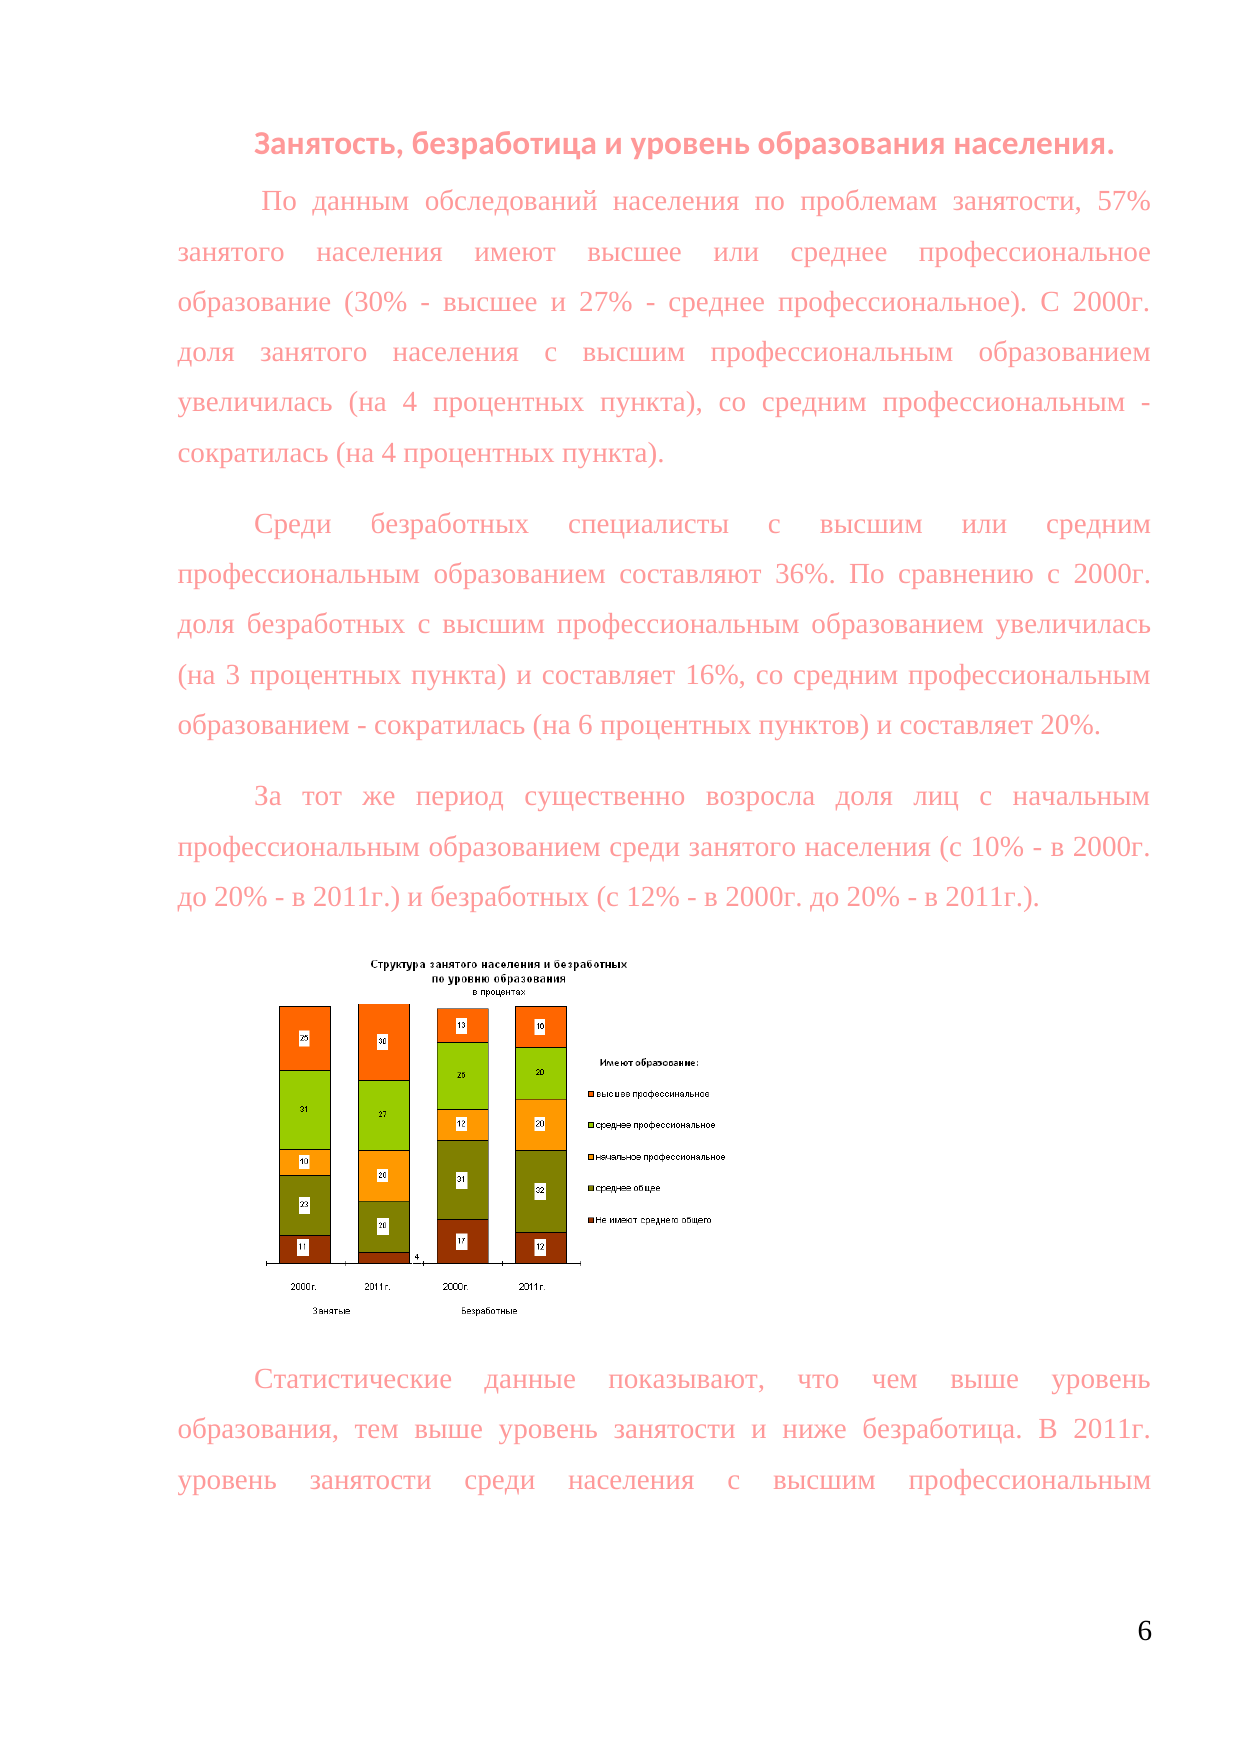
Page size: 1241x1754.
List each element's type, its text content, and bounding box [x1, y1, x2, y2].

text Среди безработных специалисты с высшим или средним профессиональным образованием составляют 36%. По сравнению с 2000г. доля безработных с высшим профессиональным образованием увеличилась (на 3 процентных пункта) и составляет 16%, со средним профессиональным образованием - сократилась (на 6 процентных пунктов) и составляет 20%. [177, 506, 1152, 741]
picture [253, 950, 743, 1324]
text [177, 1361, 1152, 1495]
text За тот же период существенно возросла доля лиц с начальным профессиональным образованием среди занятого населения (с 10% - в 2000г. до 20% - в 2011г.) и безработных (с 12% - в 2000г. до 20% - в 2011г.). [177, 778, 1152, 913]
text По данным обследований населения по проблемам занятости, 57% занятого населения имеют высшее или среднее профессиональное образование (30% - высшее и 27% - среднее профессиональное). C 2000г. доля занятого населения с высшим профессиональным образованием увеличилась (на 4 процентных пункта), со средним профессиональным - сократилась (на 4 процентных пункта). [177, 183, 1152, 468]
subtitle Занятость, безработица и уровень образования населения. [177, 122, 1152, 163]
